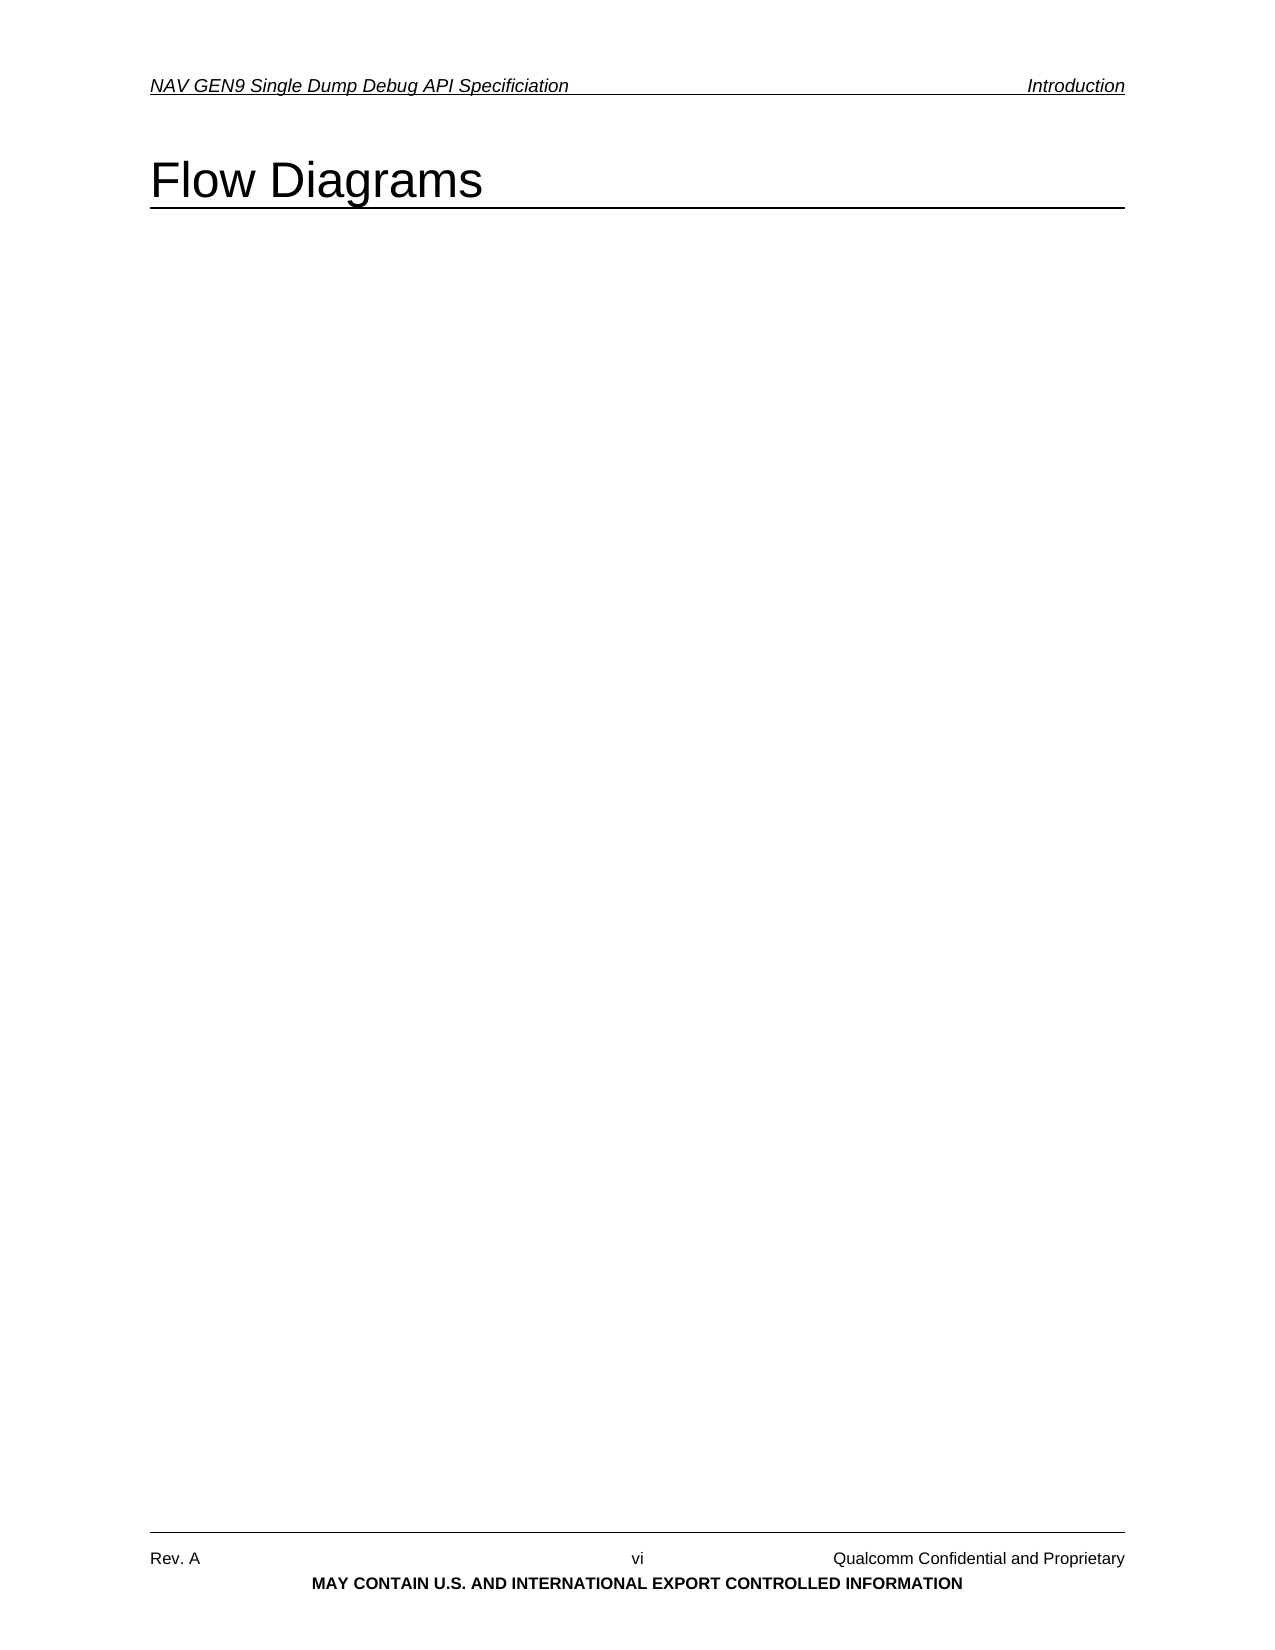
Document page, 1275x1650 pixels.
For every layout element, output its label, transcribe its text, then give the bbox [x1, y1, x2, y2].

text Flow Diagrams [150, 150, 1125, 207]
